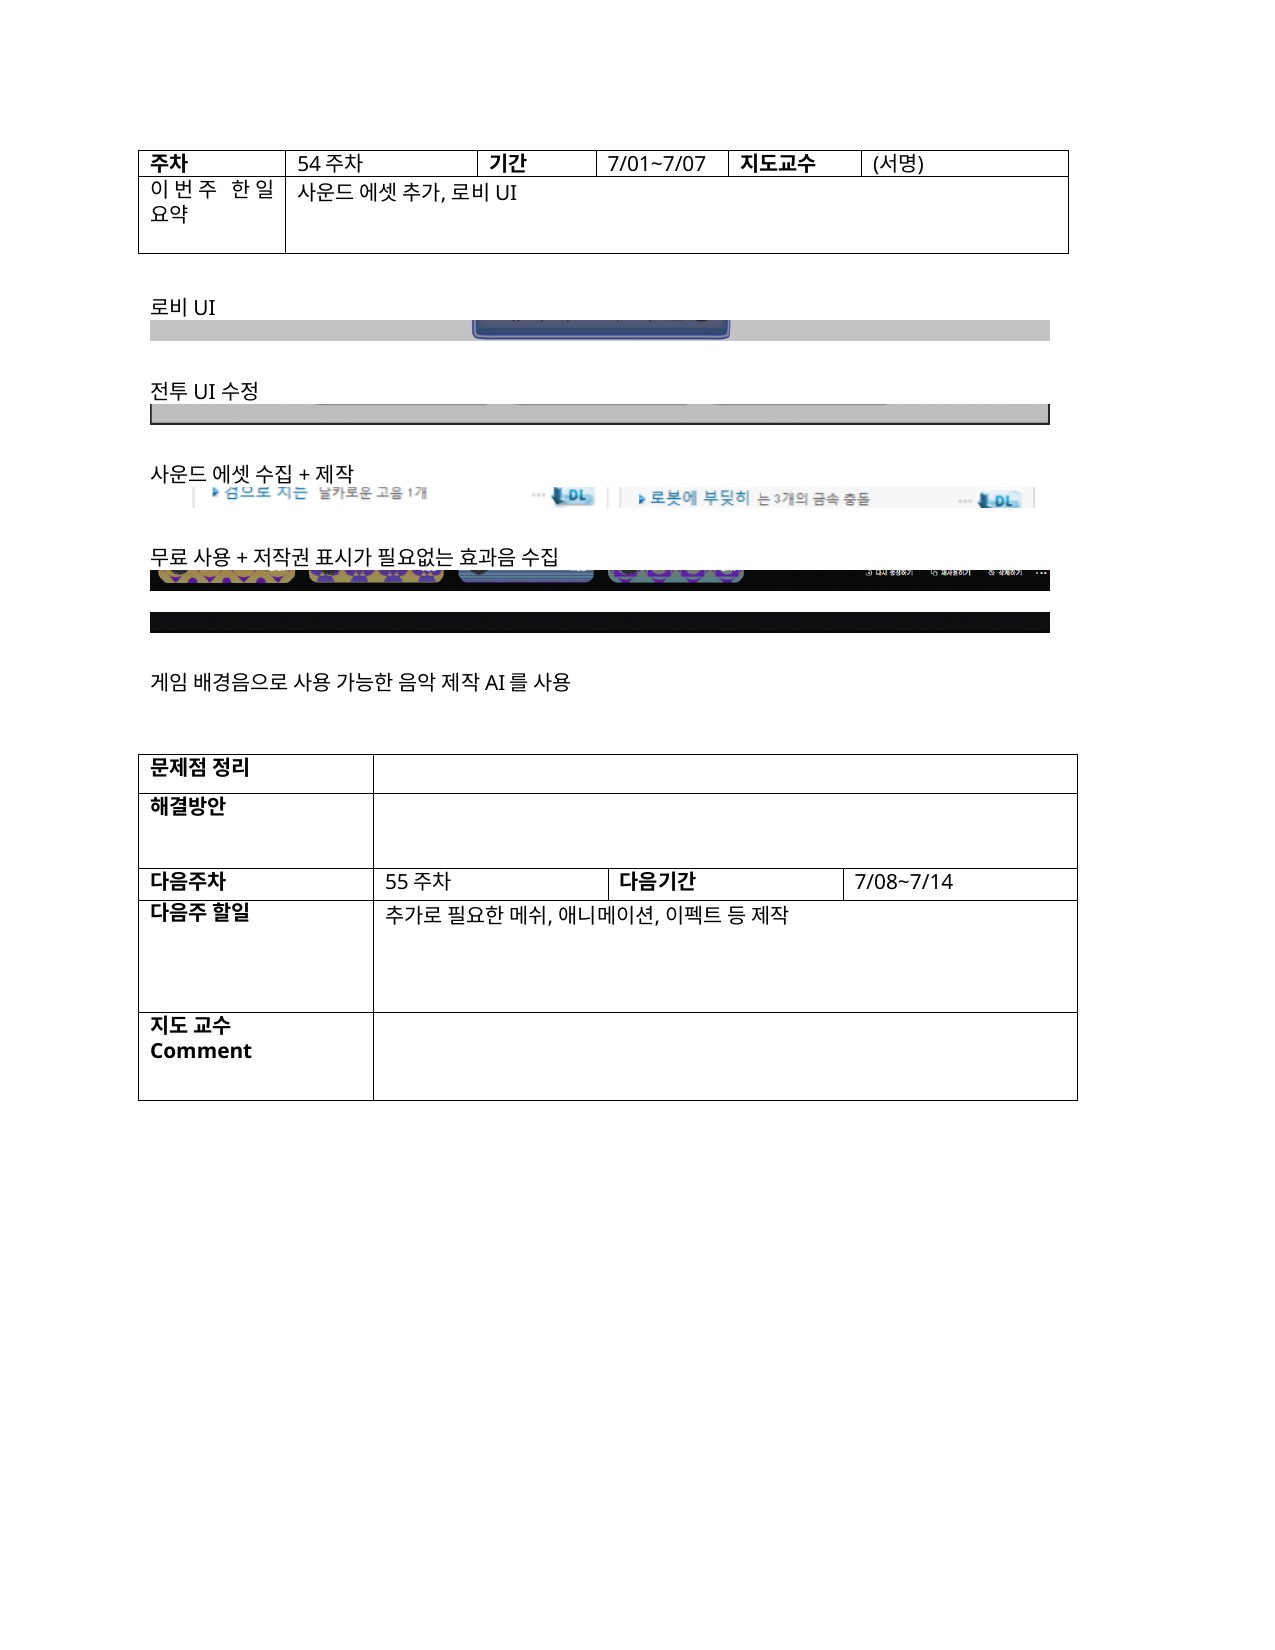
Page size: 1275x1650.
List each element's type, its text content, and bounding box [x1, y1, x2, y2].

table_cell [374, 794, 1077, 868]
table_cell 다음기간 [609, 869, 843, 899]
table_header 7/01~7/07 [597, 151, 728, 176]
table_cell 다음주차 [139, 869, 373, 899]
table_header 지도교수 [729, 151, 861, 176]
table_cell 7/08~7/14 [844, 869, 1077, 899]
table_header 54주차 [286, 151, 477, 176]
table_header [374, 755, 1077, 793]
text 로비 UI [150, 296, 1125, 321]
table_cell 이번주 한일 요약 [139, 177, 285, 253]
table_cell 추가로 필요한 메쉬, 애니메이션, 이펙트 등 제작 [374, 901, 1077, 1012]
table_cell 해결방안 [139, 794, 373, 868]
table_header 기간 [478, 151, 596, 176]
text 전투 UI 수정 [150, 379, 1125, 404]
table_header 문제점 정리 [139, 755, 373, 793]
text 게임 배경음으로 사용 가능한 음악 제작 AI를 사용 [150, 671, 1125, 696]
table_cell 다음주 할일 [139, 901, 373, 1012]
table_cell [374, 1013, 1077, 1100]
table_header 주차 [139, 151, 285, 176]
text 무료 사용 + 저작권 표시가 필요없는 효과음 수집 [150, 546, 1125, 571]
table_cell 사운드 에셋 추가, 로비 UI [286, 177, 1068, 253]
text 사운드 에셋 수집 + 제작 [150, 462, 1125, 487]
table_header (서명) [862, 151, 1068, 176]
table_cell 지도 교수 Comment [139, 1013, 373, 1100]
table_cell 55주차 [374, 869, 608, 899]
